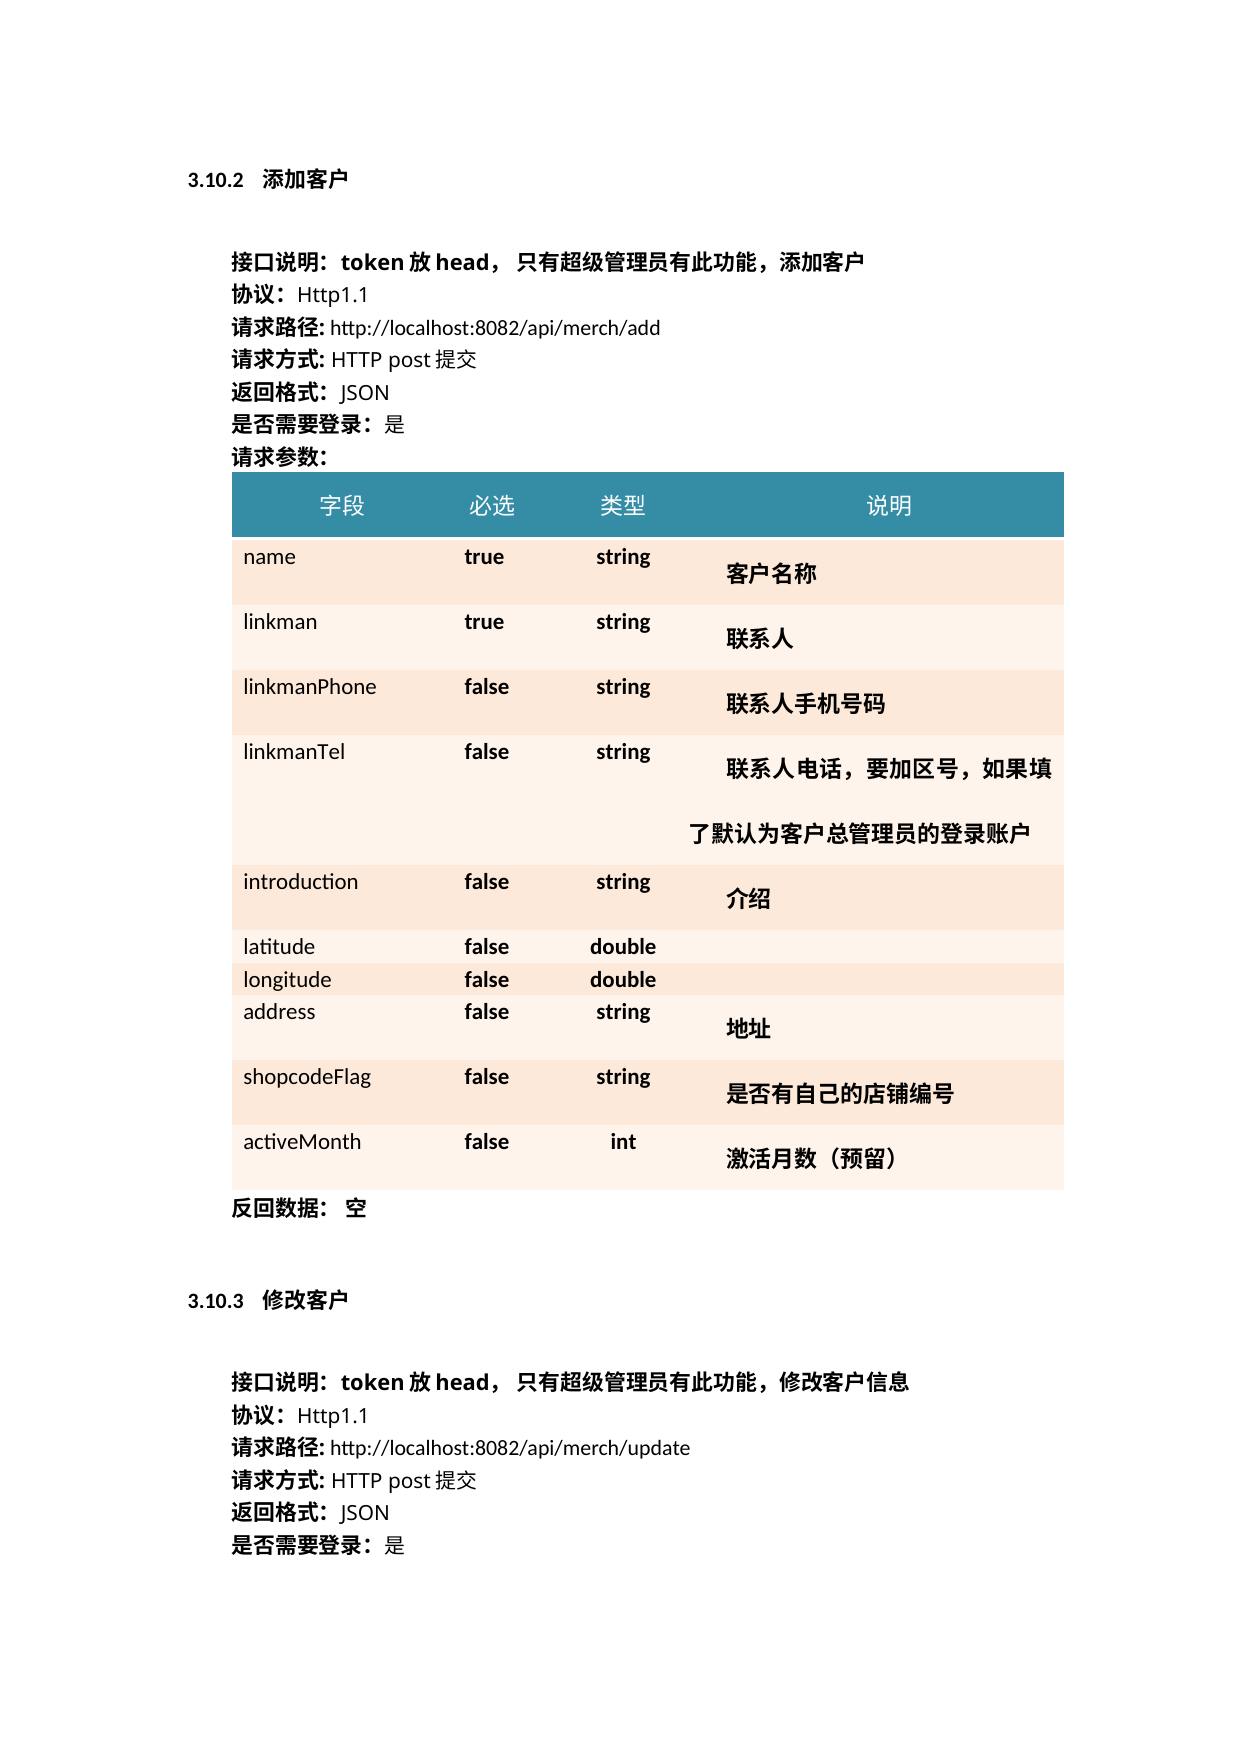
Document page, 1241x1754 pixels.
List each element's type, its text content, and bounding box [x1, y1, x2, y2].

text 是否需要登录：是 [187, 1527, 1053, 1560]
text 接口说明：token放head， 只有超级管理员有此功能，添加客户 [187, 244, 1053, 277]
text 请求方式: HTTP post提交 [187, 342, 1053, 374]
subtitle 添加客户 [187, 162, 1053, 194]
text 接口说明：token放head， 只有超级管理员有此功能，修改客户信息 [187, 1365, 1053, 1397]
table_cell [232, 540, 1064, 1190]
subtitle 修改客户 [187, 1282, 1053, 1315]
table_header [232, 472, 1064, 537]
text 是否需要登录：是 [187, 407, 1053, 439]
text 反回数据： 空 [187, 1190, 1053, 1223]
text 返回格式：JSON [187, 1495, 1053, 1527]
text 请求参数： [187, 439, 1053, 472]
text 请求路径: http://localhost:8082/api/merch/update [187, 1430, 1053, 1462]
text 协议：Http1.1 [187, 277, 1053, 309]
text 请求路径: http://localhost:8082/api/merch/add [187, 309, 1053, 342]
text 返回格式：JSON [187, 374, 1053, 407]
text 请求方式: HTTP post提交 [187, 1462, 1053, 1495]
text 协议：Http1.1 [187, 1397, 1053, 1430]
